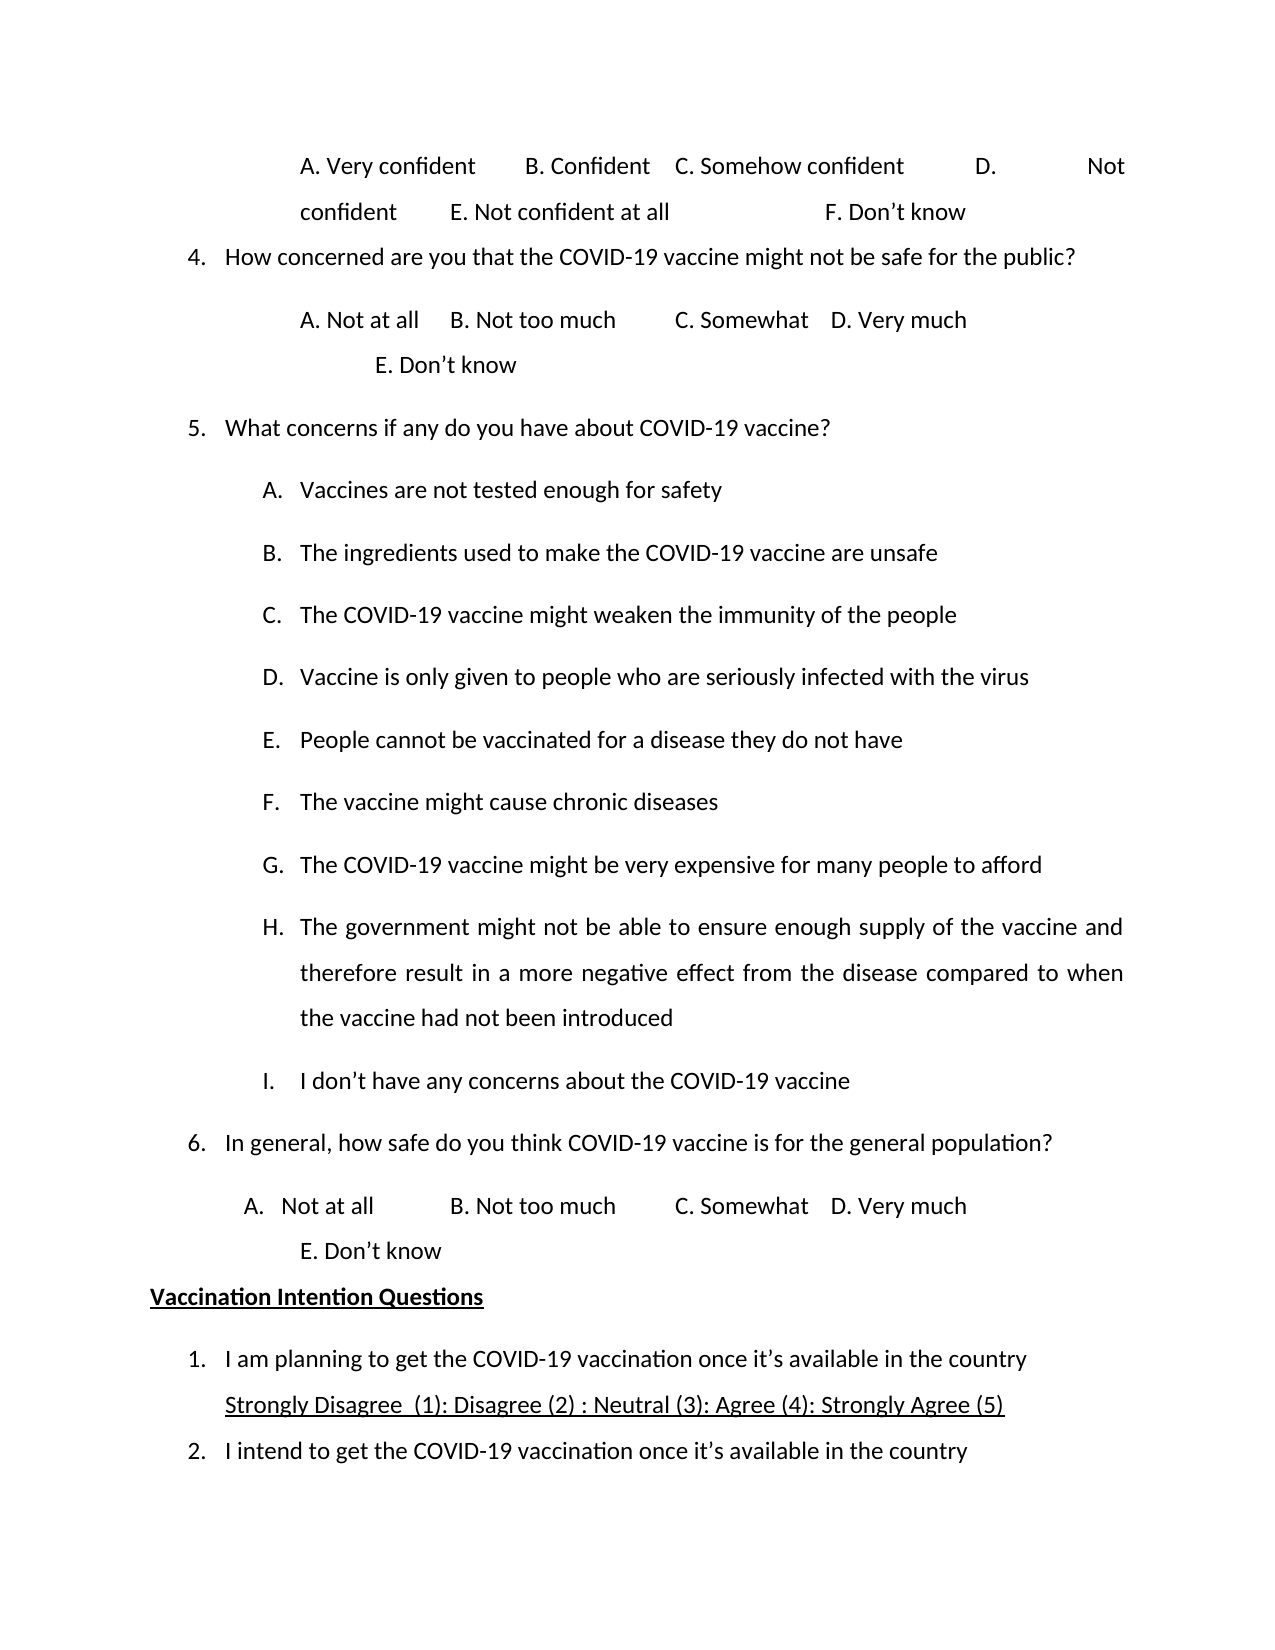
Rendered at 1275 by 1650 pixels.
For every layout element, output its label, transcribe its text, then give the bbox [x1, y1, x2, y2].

list The vaccine might cause chronic diseases [262, 786, 1125, 817]
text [225, 1389, 1125, 1420]
list In general, how safe do you think COVID-19 vaccine is for the general population? [187, 1127, 1125, 1158]
list I don’t have any concerns about the COVID-19 vaccine [262, 1065, 1125, 1096]
list Vaccines are not tested enough for safety [262, 474, 1125, 505]
list The COVID-19 vaccine might weaken the immunity of the people [262, 599, 1125, 630]
list The government might not be able to ensure enough supply of the vaccine and therefore result in a more negative effect from the disease compared to when the vaccine had not been introduced [262, 911, 1125, 1033]
list How concerned are you that the COVID-19 vaccine might not be safe for the public? [187, 241, 1125, 272]
list The ingredients used to make the COVID-19 vaccine are unsafe [262, 537, 1125, 567]
text A. Very confident B. Confident C. Somehow confident D. Not confident E. Not confident at all F. Don’t know [300, 150, 1125, 226]
list Not at all B. Not too much C. Somewhat D. Very much E. Don’t know [244, 1190, 1125, 1266]
list Vaccine is only given to people who are seriously infected with the virus [262, 662, 1125, 692]
list People cannot be vaccinated for a disease they do not have [262, 724, 1125, 754]
list The COVID-19 vaccine might be very expensive for many people to afford [262, 849, 1125, 879]
list What concerns if any do you have about COVID-19 vaccine? [187, 412, 1125, 442]
list I am planning to get the COVID-19 vaccination once it’s available in the country [187, 1344, 1125, 1374]
text Vaccination Intention Questions [150, 1281, 1125, 1312]
list I intend to get the COVID-19 vaccination once it’s available in the country [187, 1435, 1125, 1466]
text A. Not at all B. Not too much C. Somewhat D. Very much E. Don’t know [300, 304, 1125, 380]
